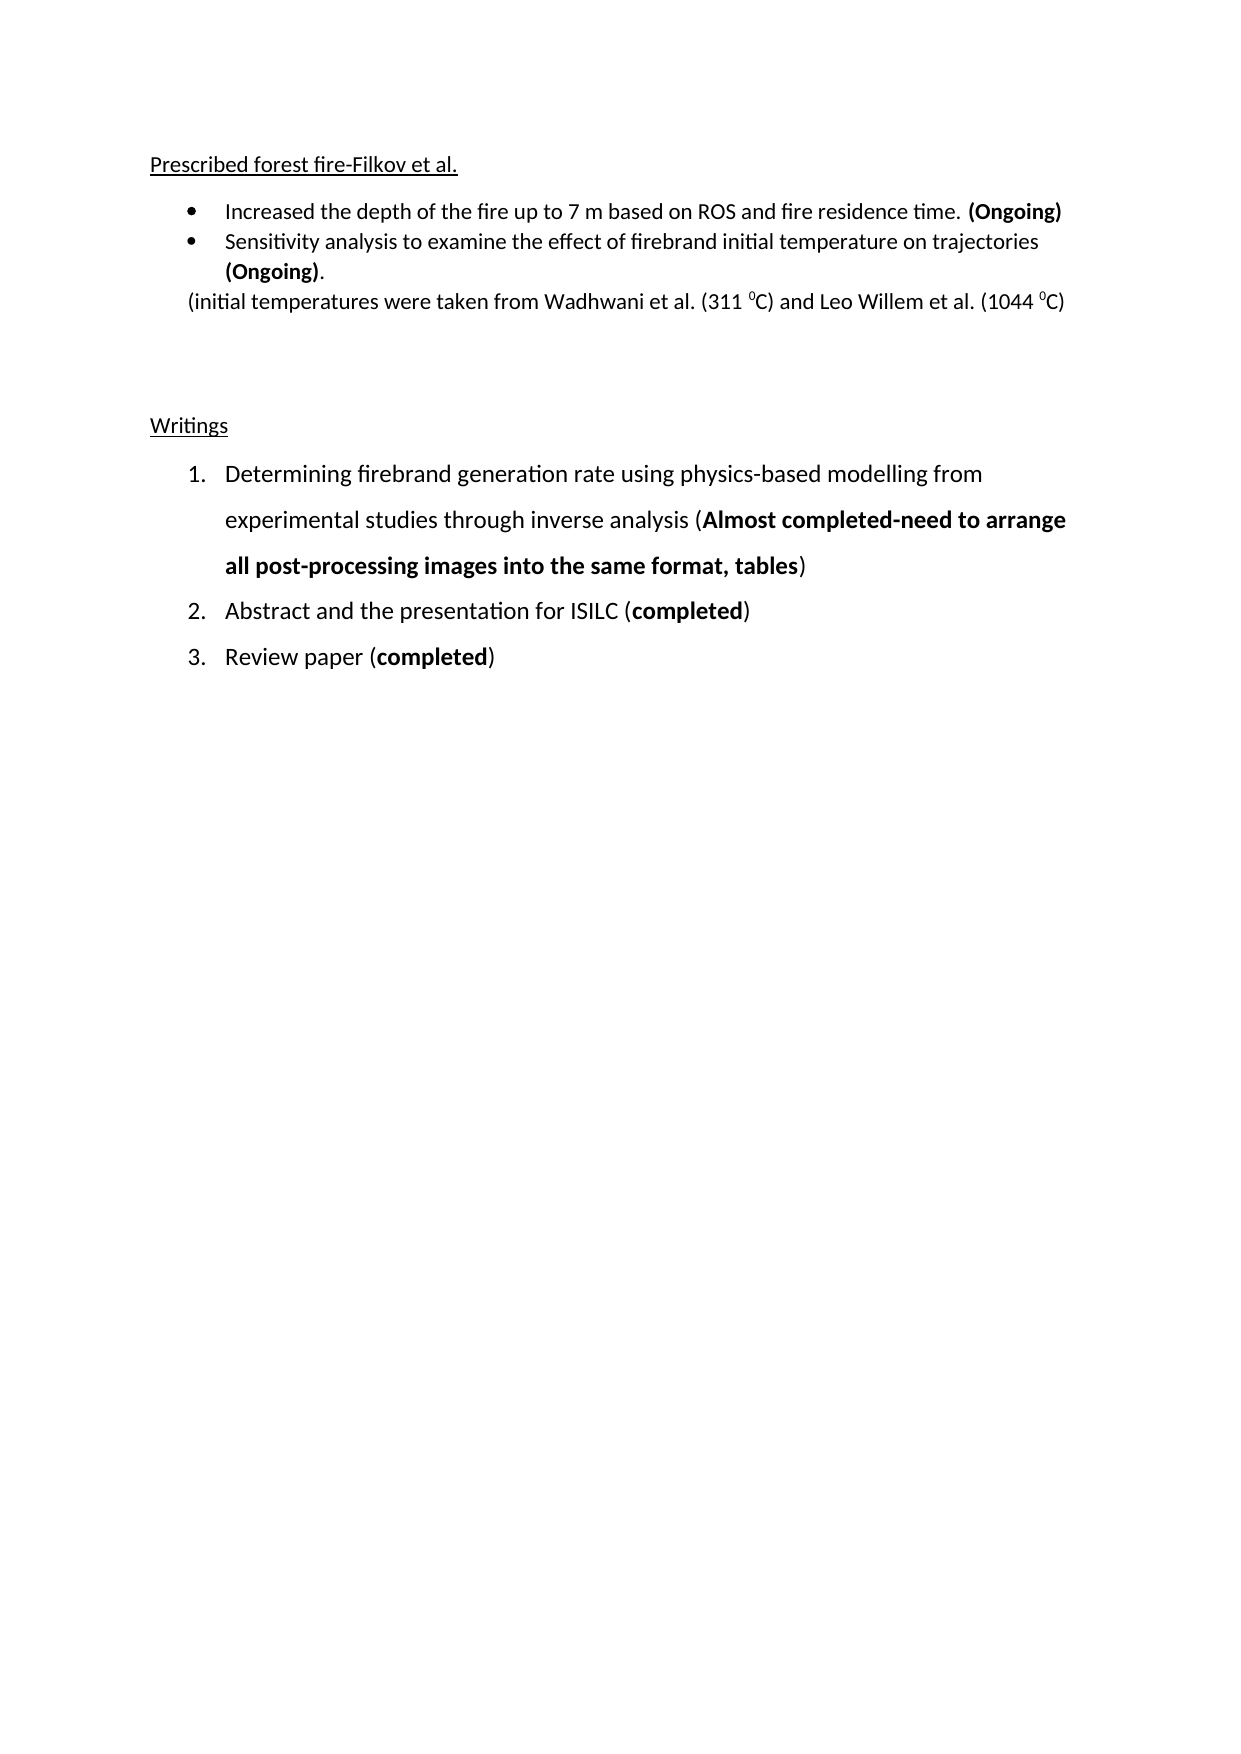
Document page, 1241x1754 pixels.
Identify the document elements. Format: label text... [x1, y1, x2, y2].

list Determining firebrand generation rate using physics-based modelling from experimental studies through inverse analysis (Almost completed-need to arrange all post-processing images into the same format, tables) [187, 458, 1090, 580]
text (initial temperatures were taken from Wadhwani et al. (311 0C) and Leo Willem et al. (1044 0C) [187, 287, 1090, 316]
list Review paper (completed) [187, 641, 1090, 672]
list Abstract and the presentation for ISILC (completed) [187, 596, 1090, 626]
list Increased the depth of the fire up to 7 m based on ROS and fire residence time. (Ongoing) [187, 197, 1090, 225]
text Writings [150, 411, 1090, 439]
list Sensitivity analysis to examine the effect of firebrand initial temperature on trajectories (Ongoing). [187, 227, 1090, 285]
text Prescribed forest fire-Filkov et al. [150, 150, 1090, 178]
